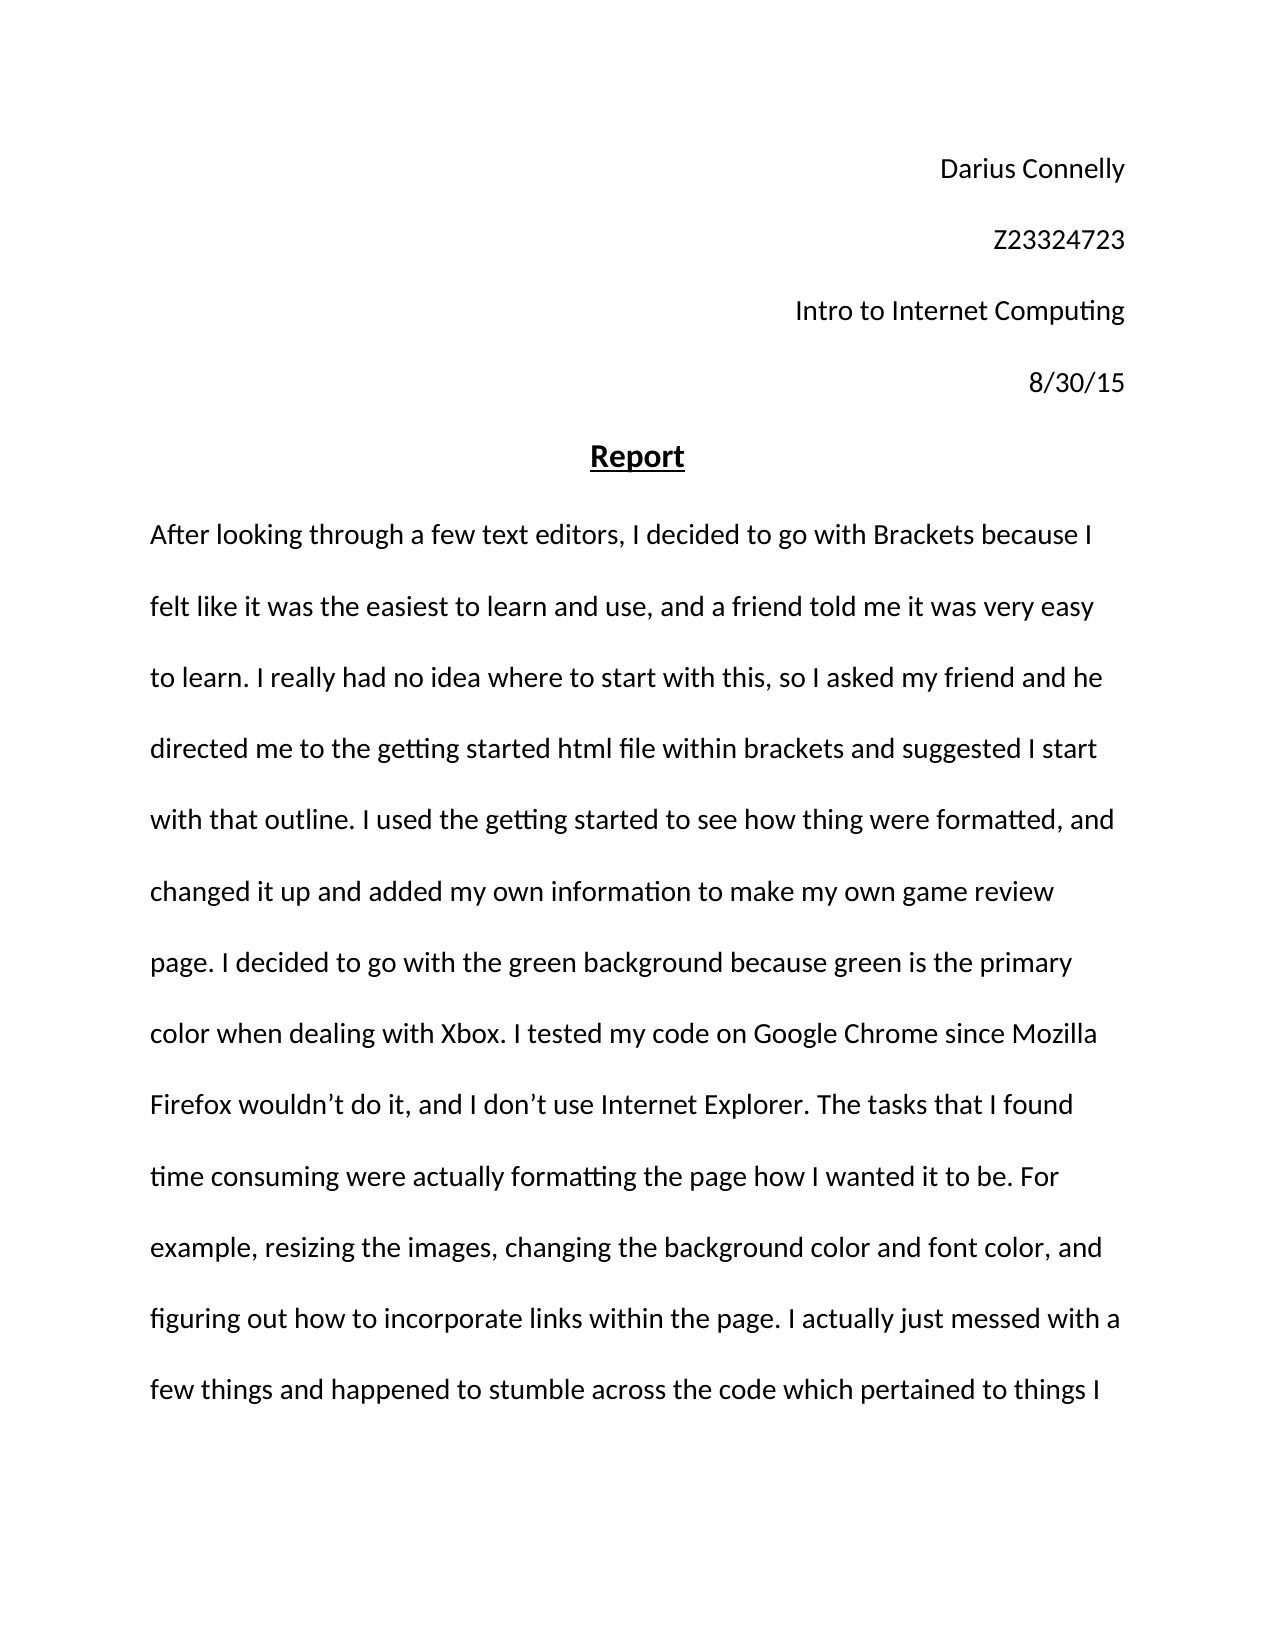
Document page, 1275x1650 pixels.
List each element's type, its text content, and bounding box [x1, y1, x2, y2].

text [150, 516, 1125, 1407]
text Report [150, 435, 1125, 476]
text Z23324723 [150, 221, 1125, 257]
text 8/30/15 [150, 364, 1125, 399]
text Intro to Internet Computing [150, 292, 1125, 328]
text Darius Connelly [150, 150, 1125, 186]
